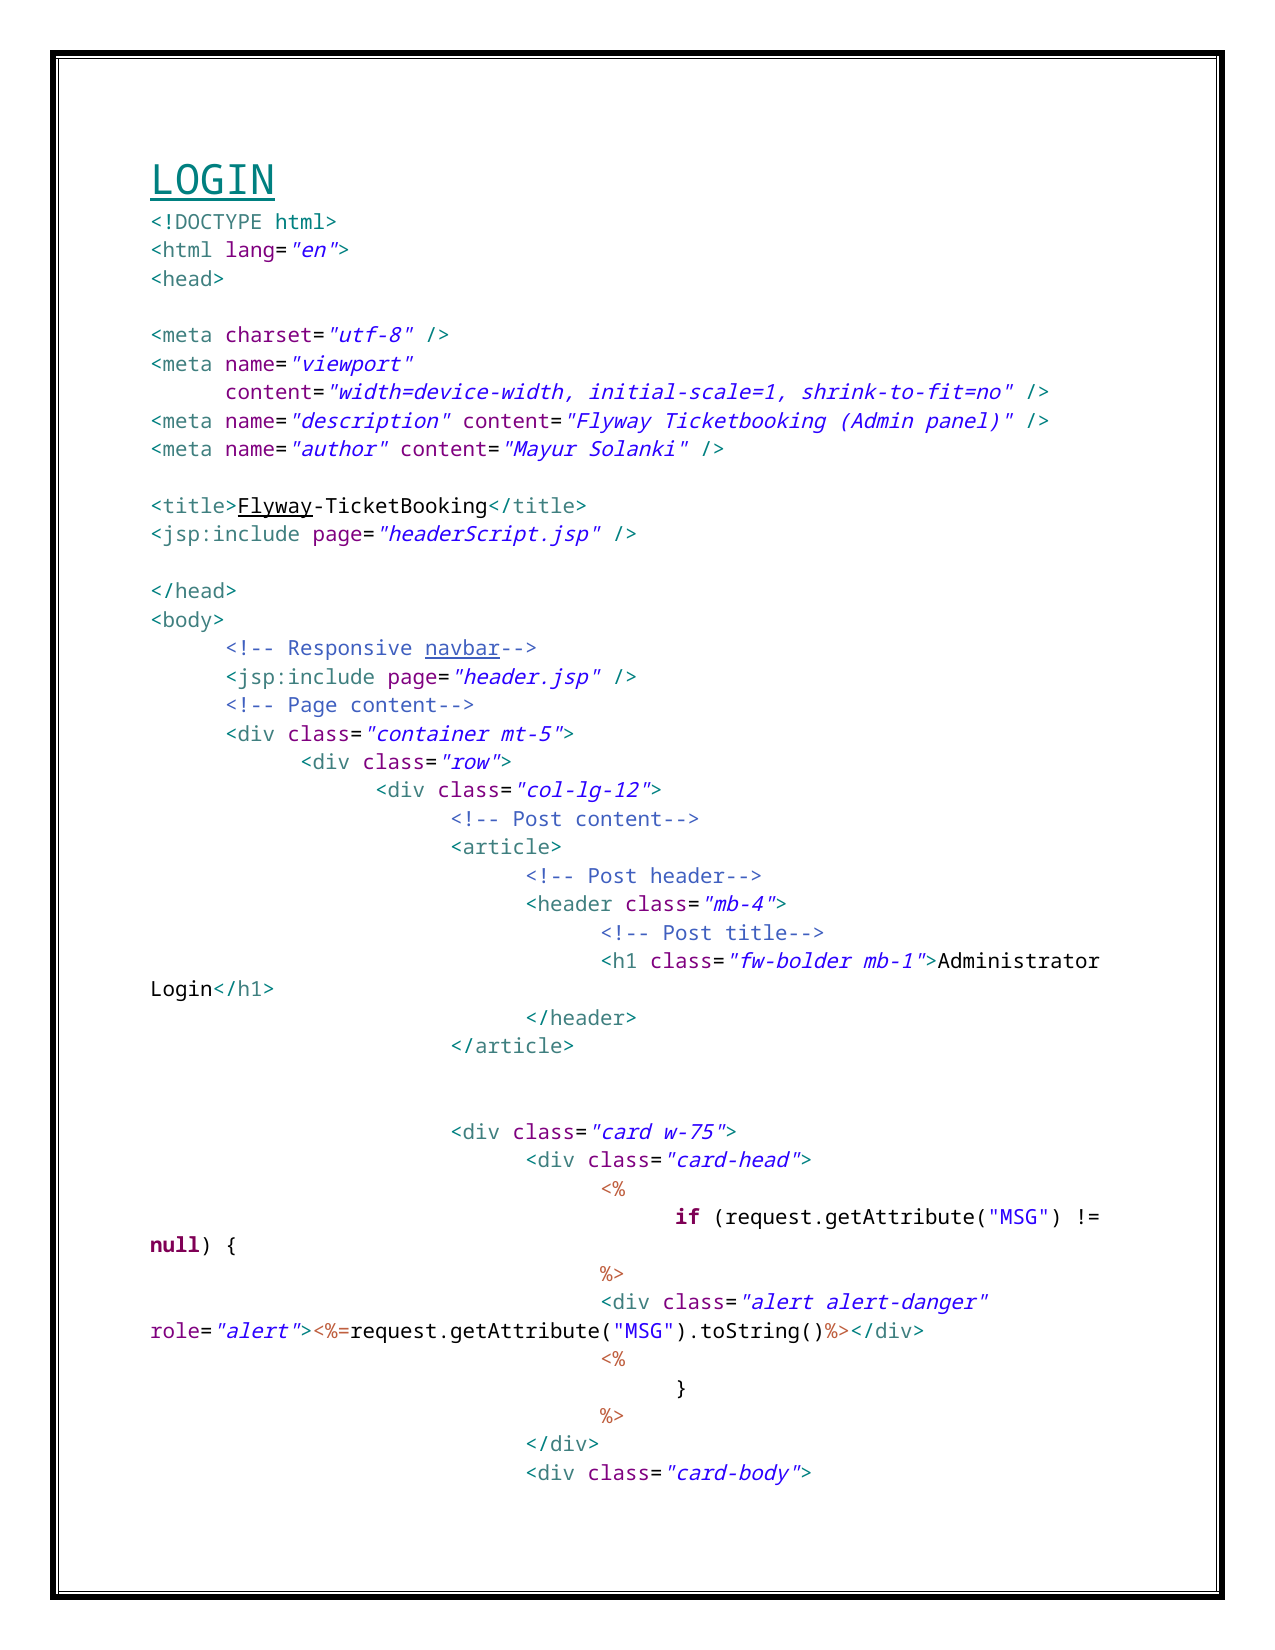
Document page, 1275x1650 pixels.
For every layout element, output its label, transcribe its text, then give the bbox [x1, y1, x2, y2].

text <!-- Post header--> [150, 861, 1125, 889]
text <header class="mb-4"> [150, 889, 1125, 918]
text <title>Flyway-TicketBooking</title> [150, 491, 1125, 519]
text } [150, 1373, 1125, 1401]
text content="width=device-width, initial-scale=1, shrink-to-fit=no" /> [150, 377, 1125, 406]
text <meta name="description" content="Flyway Ticketbooking (Admin panel)" /> [150, 406, 1125, 434]
text <!-- Page content--> [150, 690, 1125, 719]
text </article> [150, 1031, 1125, 1060]
text <!-- Post title--> [150, 918, 1125, 946]
text <div class="card w-75"> [150, 1117, 1125, 1145]
text <% [150, 1174, 1125, 1202]
text if (request.getAttribute("MSG") != null) { [150, 1202, 1125, 1259]
text <meta name="viewport" [150, 349, 1125, 377]
text <html lang="en"> [150, 235, 1125, 264]
text <body> [150, 605, 1125, 633]
text <meta charset="utf-8" /> [150, 321, 1125, 349]
text <article> [150, 832, 1125, 861]
text <!DOCTYPE html> [150, 207, 1125, 235]
text <!-- Responsive navbar--> [150, 633, 1125, 662]
text <jsp:include page="header.jsp" /> [150, 662, 1125, 690]
text </head> [150, 576, 1125, 605]
text <h1 class="fw-bolder mb-1">Administrator Login</h1> [150, 946, 1125, 1003]
text <div class="container mt-5"> [150, 719, 1125, 747]
text <div class="alert alert-danger" role="alert"><%=request.getAttribute("MSG").toString()%></div> [150, 1287, 1125, 1344]
text %> [150, 1259, 1125, 1287]
text <meta name="author" content="Mayur Solanki" /> [150, 434, 1125, 463]
text <div class="col-lg-12"> [150, 776, 1125, 804]
text <head> [150, 264, 1125, 292]
text <div class="card-body"> [150, 1458, 1125, 1486]
text <% [150, 1344, 1125, 1373]
text <!-- Post content--> [150, 804, 1125, 832]
text </div> [150, 1429, 1125, 1458]
text LOGIN [150, 150, 1125, 207]
text %> [150, 1401, 1125, 1429]
text <div class="card-head"> [150, 1145, 1125, 1174]
text <jsp:include page="headerScript.jsp" /> [150, 519, 1125, 548]
text </header> [150, 1003, 1125, 1031]
text <div class="row"> [150, 747, 1125, 776]
